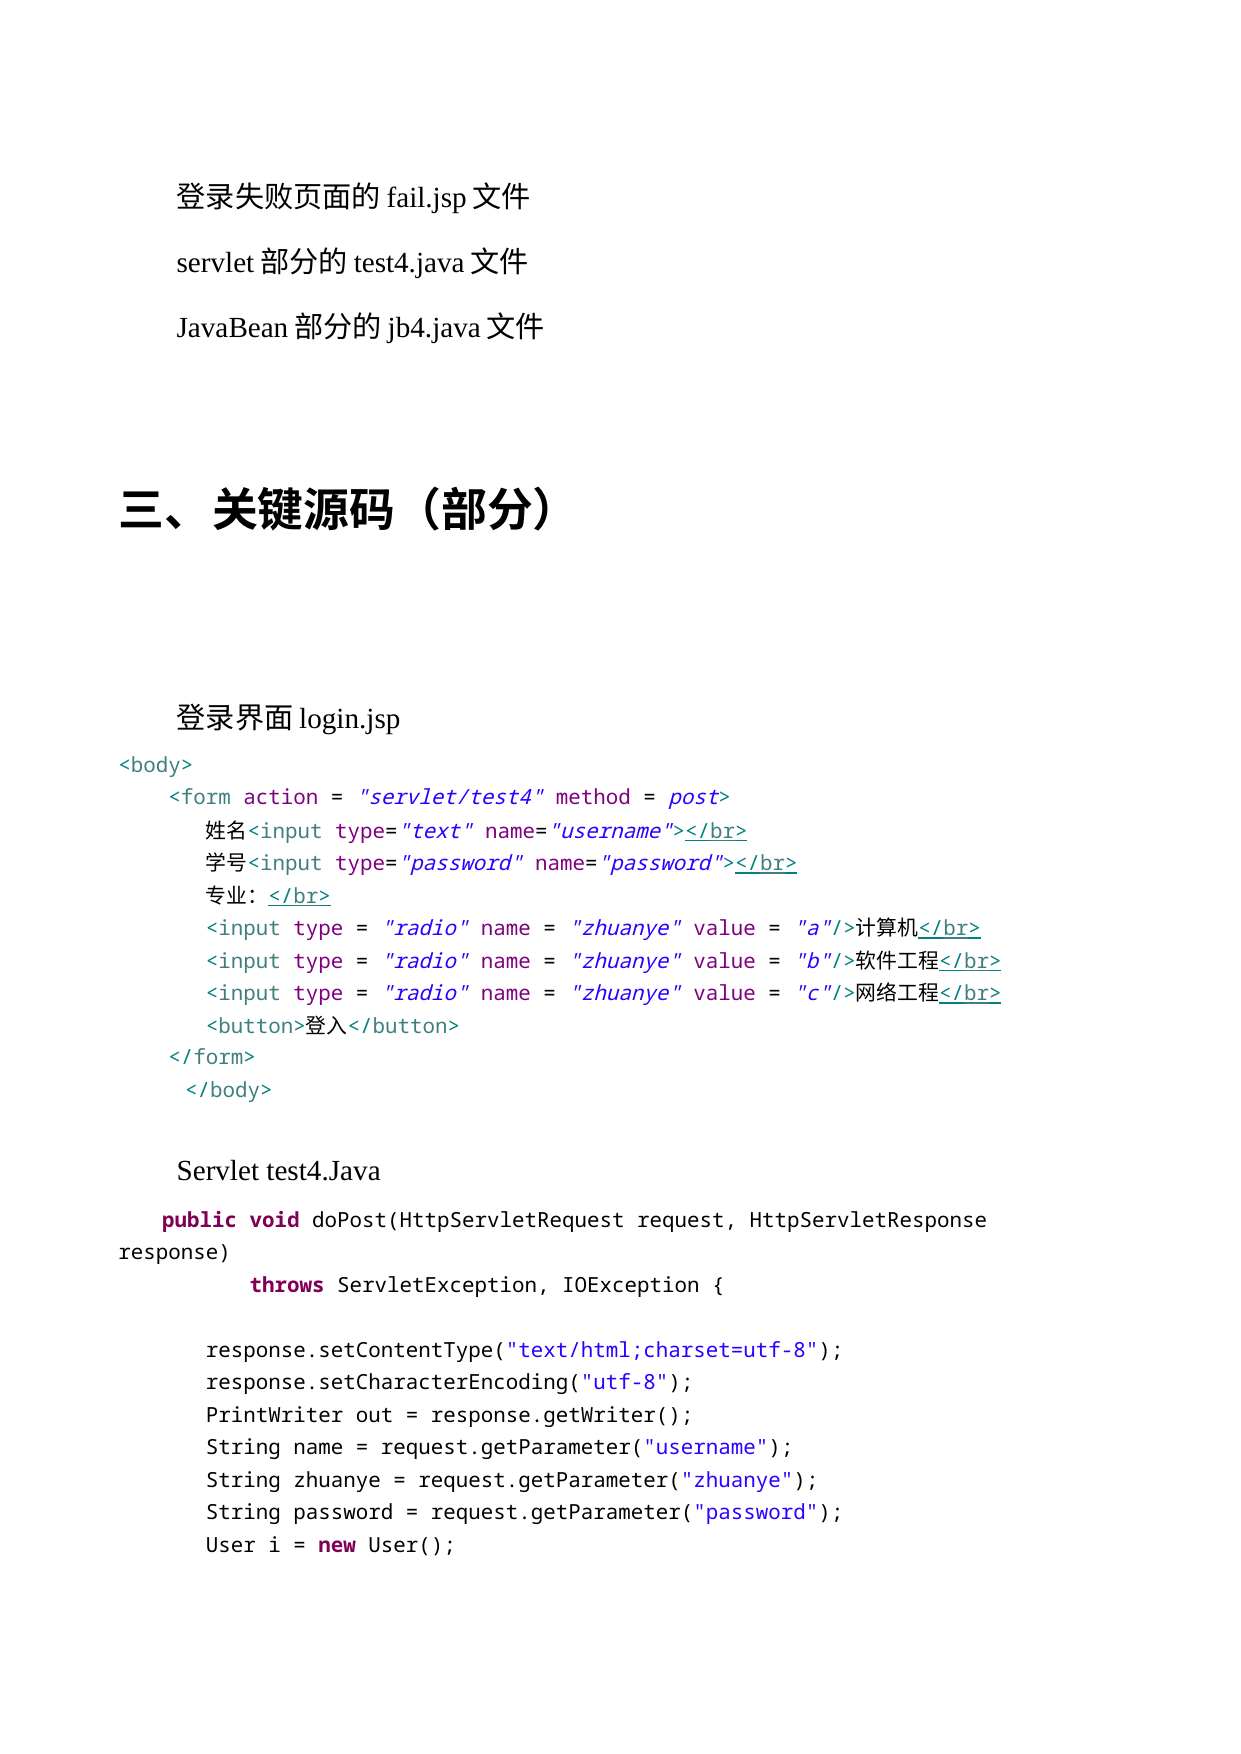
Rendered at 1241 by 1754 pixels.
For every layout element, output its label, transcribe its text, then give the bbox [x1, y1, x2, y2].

text response.setContentType("text/html;charset=utf-8"); [118, 1333, 1093, 1365]
text <input type = "radio" name = "zhuanye" value = "c"/>网络工程</br> [118, 975, 1093, 1008]
text <body> [118, 748, 1093, 780]
list 登录失败页面的fail.jsp文件 [118, 162, 1093, 227]
subtitle 关键源码（部分） [118, 457, 1093, 555]
text public void doPost(HttpServletRequest request, HttpServletResponse response) [118, 1203, 1093, 1268]
text <button>登入</button> [118, 1008, 1093, 1040]
list </body> [118, 1073, 1093, 1105]
text </form> [118, 1040, 1093, 1073]
list JavaBean部分的jb4.java文件 [118, 292, 1093, 357]
list servlet部分的test4.java文件 [118, 227, 1093, 292]
text <input type = "radio" name = "zhuanye" value = "b"/>软件工程</br> [118, 943, 1093, 975]
text 专业：</br> [118, 878, 1093, 910]
text String zhuanye = request.getParameter("zhuanye"); [118, 1463, 1093, 1495]
text response.setCharacterEncoding("utf-8"); [118, 1365, 1093, 1398]
list 登录界面login.jsp [118, 683, 1093, 748]
list Servlet test4.Java [118, 1138, 1093, 1203]
text 学号<input type="password" name="password"></br> [118, 845, 1093, 878]
text 姓名<input type="text" name="username"></br> [118, 813, 1093, 845]
text throws ServletException, IOException { [118, 1268, 1093, 1300]
text User i = new User(); [118, 1528, 1093, 1560]
text PrintWriter out = response.getWriter(); [118, 1398, 1093, 1430]
text String name = request.getParameter("username"); [118, 1430, 1093, 1463]
text <input type = "radio" name = "zhuanye" value = "a"/>计算机</br> [118, 910, 1093, 943]
text <form action = "servlet/test4" method = post> [118, 780, 1093, 813]
text String password = request.getParameter("password"); [118, 1495, 1093, 1528]
